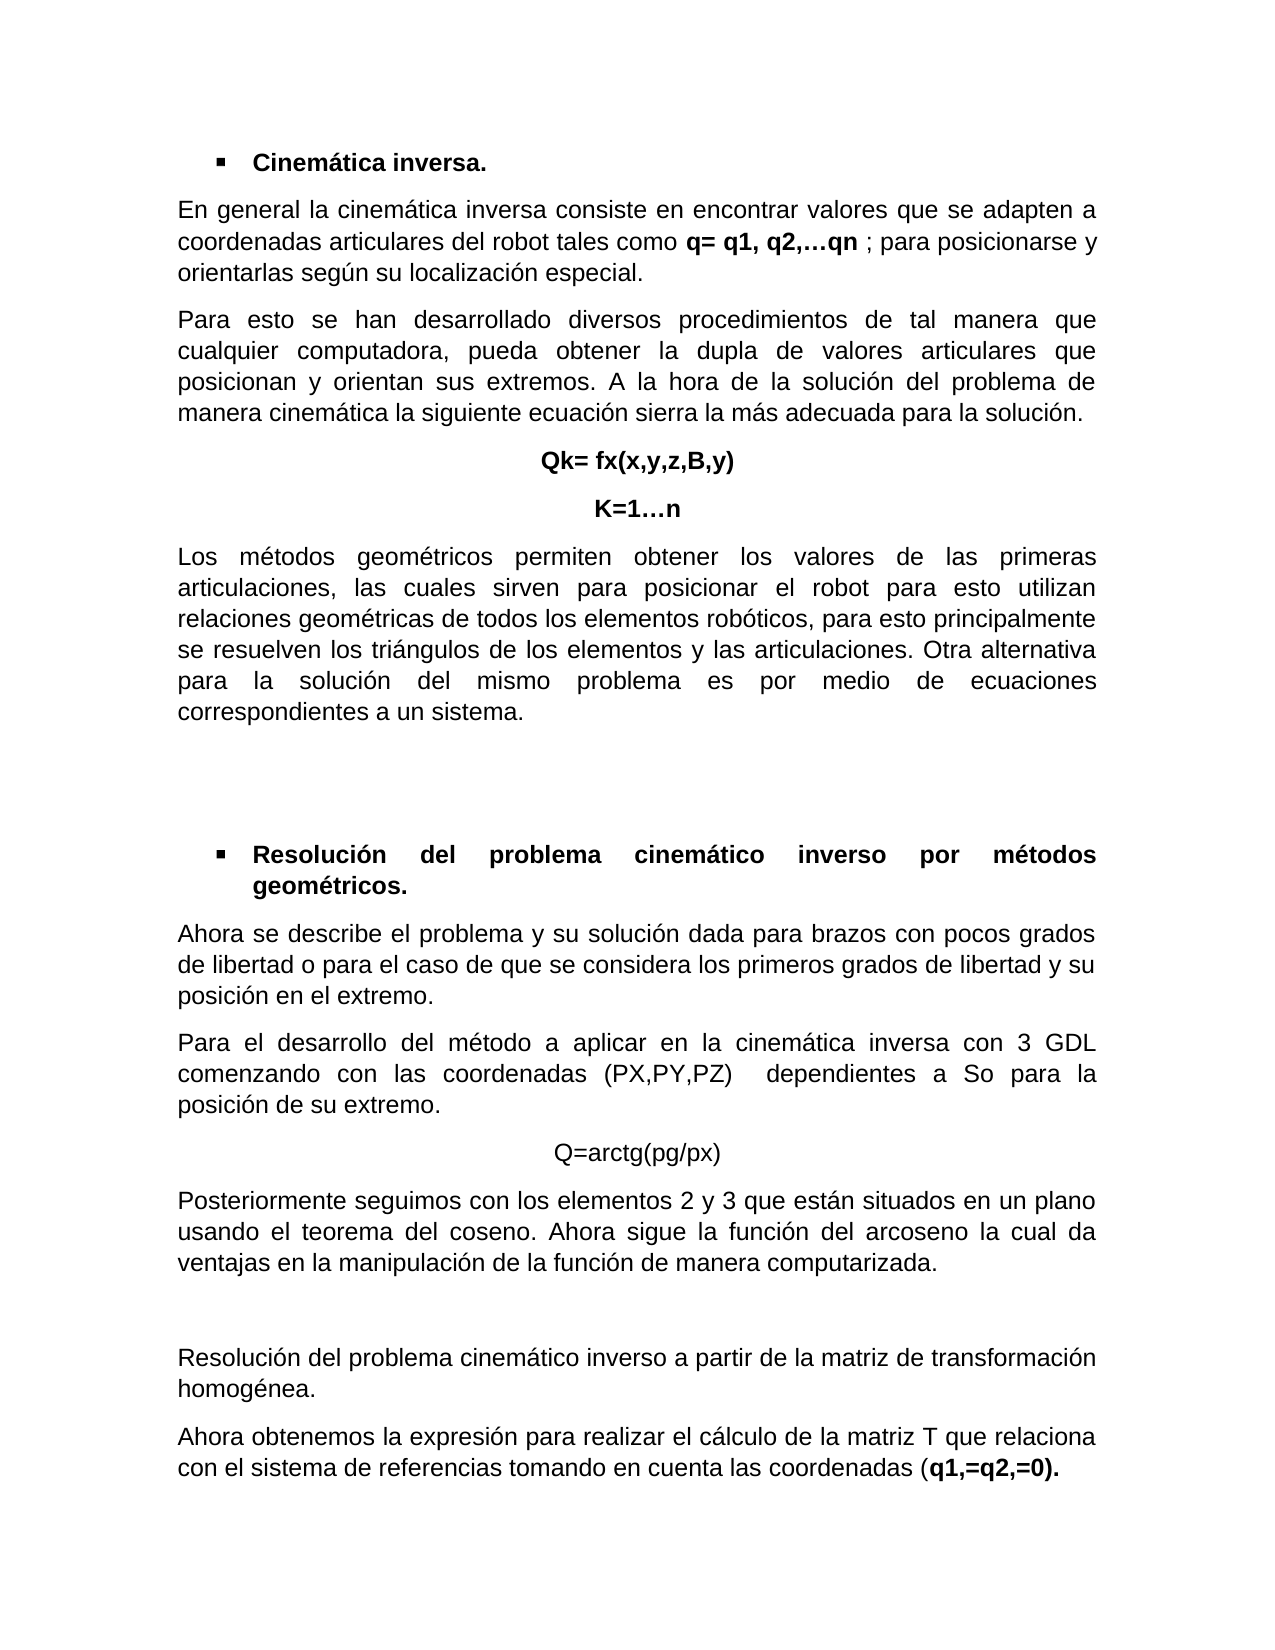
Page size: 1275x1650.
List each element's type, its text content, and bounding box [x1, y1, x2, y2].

list Resolución del problema cinemático inverso por métodos geométricos. [215, 840, 1098, 900]
text Q=arctg(pg/px) [177, 1138, 1098, 1167]
text Posteriormente seguimos con los elementos 2 y 3 que están situados en un plano usando el teorema del coseno. Ahora sigue la función del arcoseno la cual da ventajas en la manipulación de la función de manera computarizada. [177, 1186, 1098, 1277]
list Cinemática inversa. [215, 148, 1098, 176]
text K=1…n [177, 494, 1098, 522]
text Para esto se han desarrollado diversos procedimientos de tal manera que cualquier computadora, pueda obtener la dupla de valores articulares que posicionan y orientan sus extremos. A la hora de la solución del problema de manera cinemática la siguiente ecuación sierra la más adecuada para la solución. [177, 305, 1098, 427]
text Para el desarrollo del método a aplicar en la cinemática inversa con 3 GDL comenzando con las coordenadas (PX,PY,PZ) dependientes a So para la posición de su extremo. [177, 1028, 1098, 1119]
text Qk= fx(x,y,z,B,y) [177, 446, 1098, 475]
text Resolución del problema cinemático inverso a partir de la matriz de transformación homogénea. [177, 1343, 1098, 1403]
text Los métodos geométricos permiten obtener los valores de las primeras articulaciones, las cuales sirven para posicionar el robot para esto utilizan relaciones geométricas de todos los elementos robóticos, para esto principalmente se resuelven los triángulos de los elementos y las articulaciones. Otra alternativa para la solución del mismo problema es por medio de ecuaciones correspondientes a un sistema. [177, 541, 1098, 725]
text Ahora obtenemos la expresión para realizar el cálculo de la matriz T que relaciona con el sistema de referencias tomando en cuenta las coordenadas (q1,=q2,=0). [177, 1422, 1098, 1482]
text En general la cinemática inversa consiste en encontrar valores que se adapten a coordenadas articulares del robot tales como q= q1, q2,…qn ; para posicionarse y orientarlas según su localización especial. [177, 195, 1098, 286]
text Ahora se describe el problema y su solución dada para brazos con pocos grados de libertad o para el caso de que se considera los primeros grados de libertad y su posición en el extremo. [177, 919, 1098, 1009]
